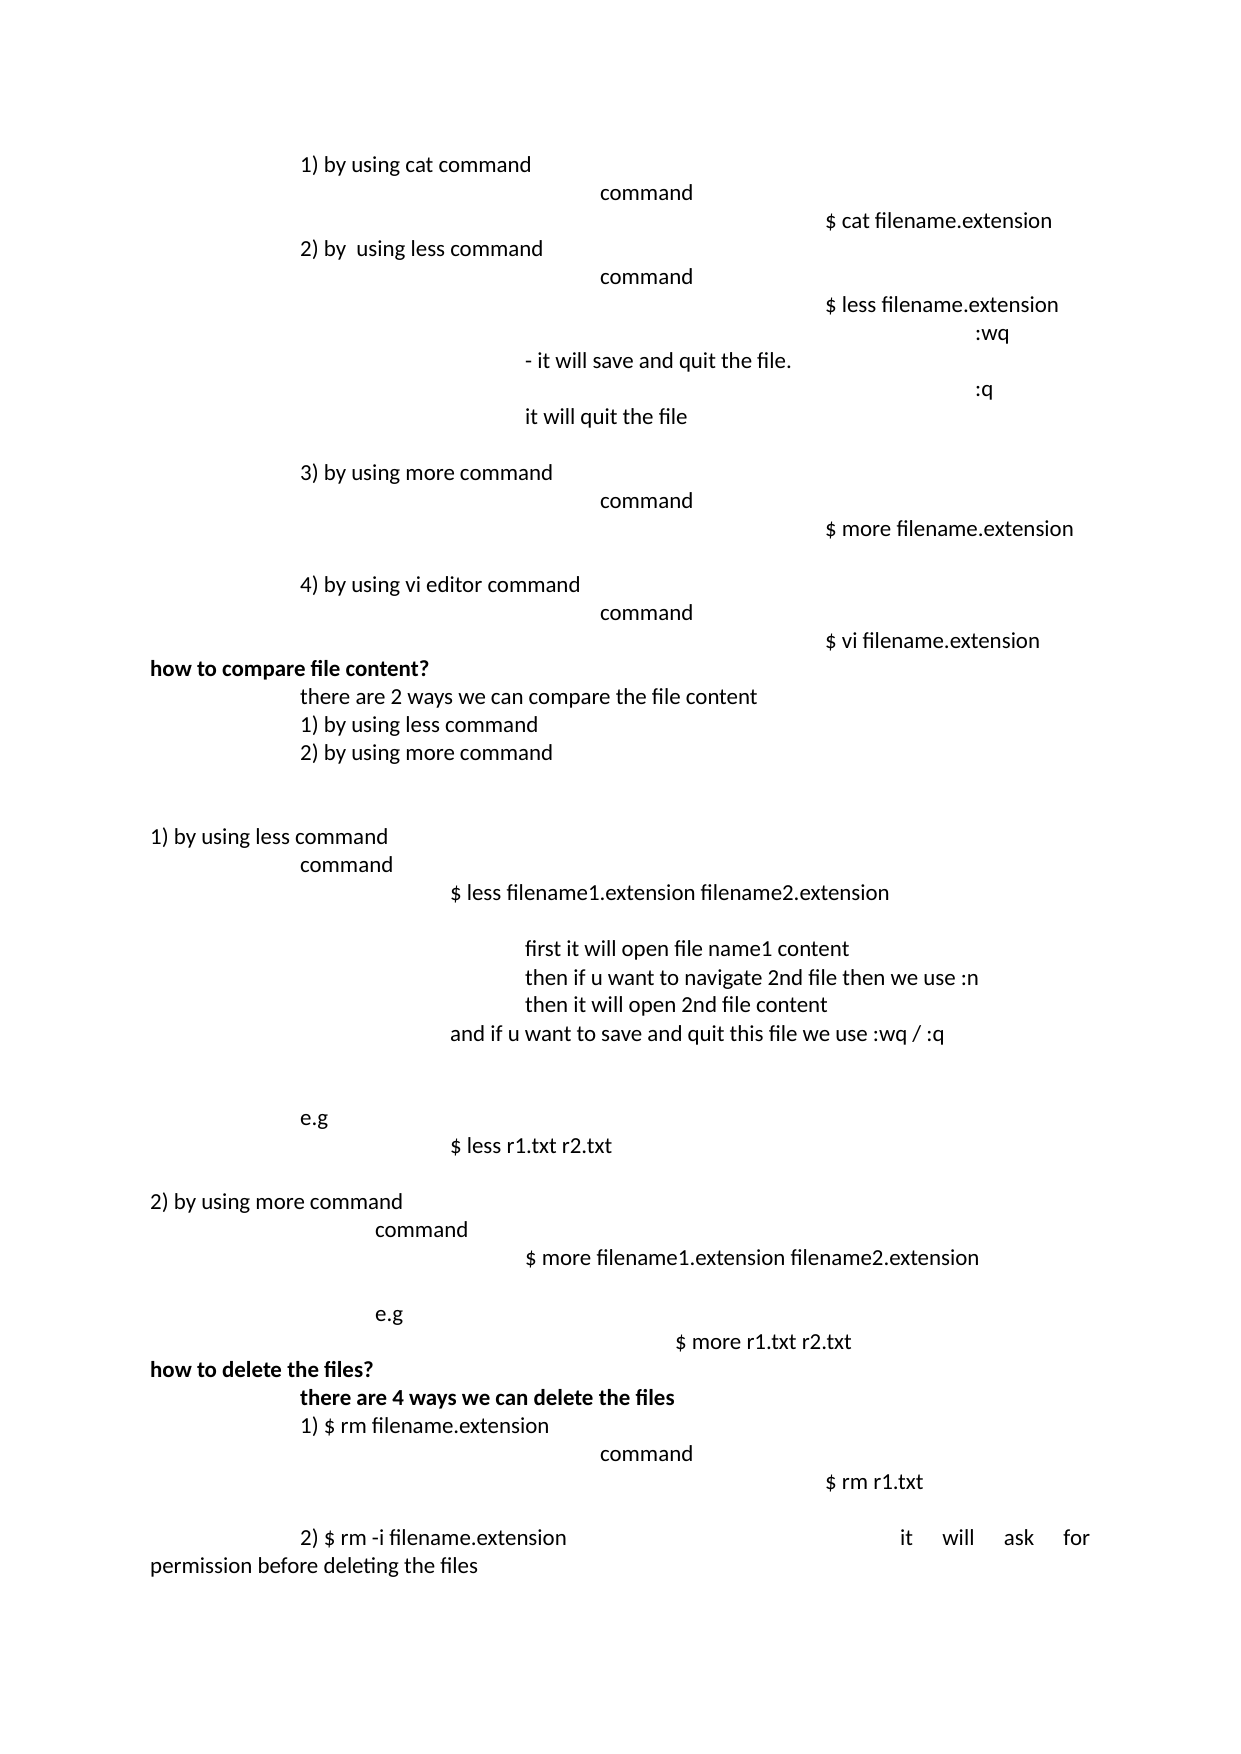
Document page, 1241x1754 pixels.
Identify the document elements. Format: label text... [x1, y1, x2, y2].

text command [150, 1439, 1090, 1467]
text command [150, 598, 1090, 626]
text 1) $ rm filename.extension [150, 1411, 1090, 1439]
text there are 2 ways we can compare the file content [150, 682, 1090, 710]
text how to delete the files? [150, 1355, 1090, 1383]
text $ more filename.extension [150, 514, 1090, 542]
text 1) by using cat command [150, 150, 1090, 178]
text how to compare file content? [150, 654, 1090, 682]
text $ less r1.txt r2.txt [150, 1131, 1090, 1159]
text command [150, 486, 1090, 514]
text command [150, 1215, 1090, 1243]
text $ rm r1.txt [150, 1467, 1090, 1495]
text 4) by using vi editor command [150, 570, 1090, 598]
text $ vi filename.extension [150, 626, 1090, 654]
text 2) by using less command [150, 234, 1090, 262]
text then it will open 2nd file content [150, 991, 1090, 1019]
text $ more r1.txt r2.txt [150, 1327, 1090, 1355]
text 1) by using less command [150, 822, 1090, 851]
text first it will open file name1 content [150, 934, 1090, 963]
text and if u want to save and quit this file we use :wq / :q [150, 1019, 1090, 1047]
text there are 4 ways we can delete the files [150, 1383, 1090, 1411]
text command [150, 178, 1090, 206]
text $ more filename1.extension filename2.extension [150, 1243, 1090, 1271]
text then if u want to navigate 2nd file then we use :n [150, 963, 1090, 991]
text 2) by using more command [150, 1187, 1090, 1215]
text 3) by using more command [150, 458, 1090, 486]
text :q it will quit the file [150, 374, 1090, 430]
text $ less filename.extension [150, 290, 1090, 318]
text :wq - it will save and quit the file. [150, 318, 1090, 374]
text 2) by using more command [150, 738, 1090, 766]
text e.g [150, 1103, 1090, 1131]
text 2) $ rm -i filename.extension it will ask for permission before deleting the files [150, 1523, 1090, 1579]
text command [150, 262, 1090, 290]
text $ less filename1.extension filename2.extension [150, 878, 1090, 907]
text 1) by using less command [150, 710, 1090, 738]
text e.g [150, 1299, 1090, 1327]
text command [150, 851, 1090, 878]
text $ cat filename.extension [150, 206, 1090, 234]
